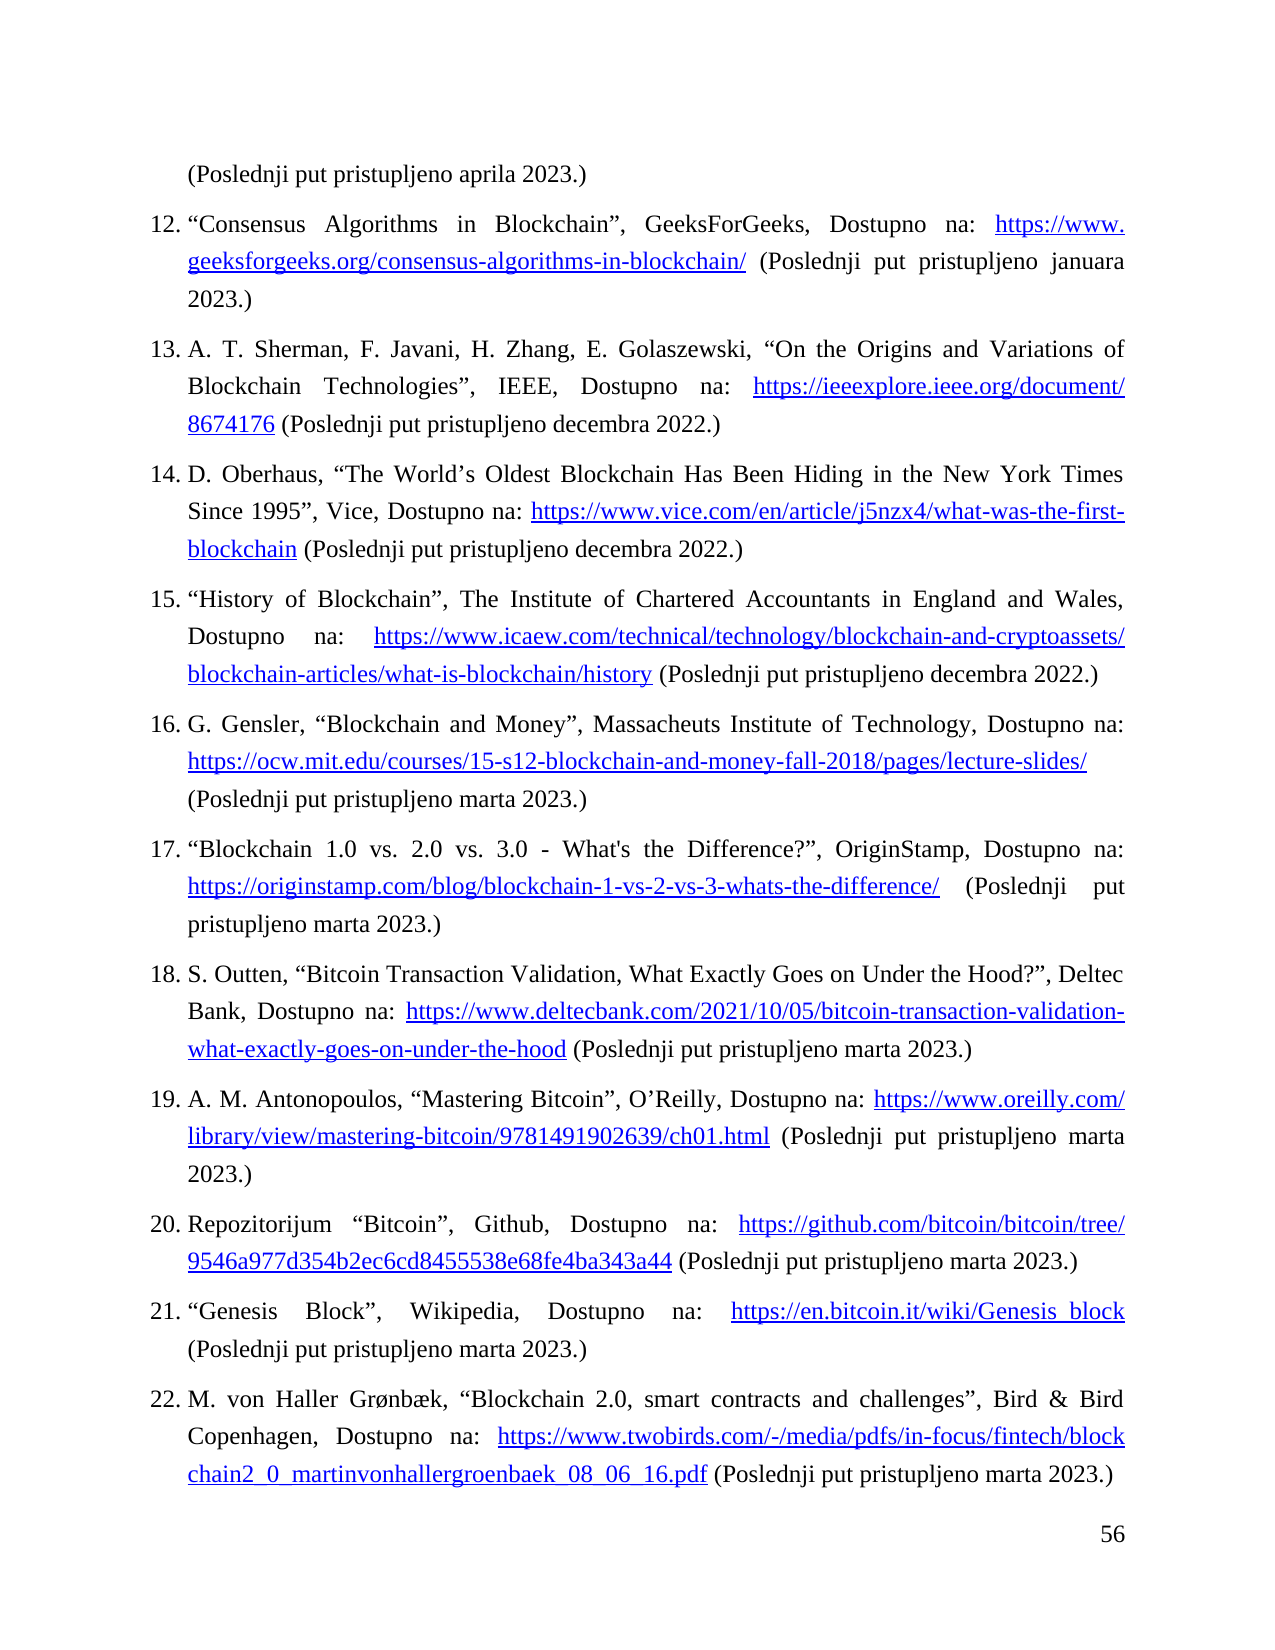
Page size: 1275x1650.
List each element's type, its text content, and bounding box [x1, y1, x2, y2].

list “Blockchain 1.0 vs. 2.0 vs. 3.0 - What's the Difference?”, OriginStamp, Dostupno na: https://originstamp.com/blog/blockchain-1-vs-2-vs-3-whats-the-difference/ (Poslednji put pristupljeno marta 2023.) [150, 825, 1125, 937]
list S. Outten, “Bitcoin Transaction Validation, What Exactly Goes on Under the Hood?”, Deltec Bank, Dostupno na: https://www.deltecbank.com/2021/10/05/bitcoin-transaction-validation-what-exactly-goes-on-under-the-hood (Poslednji put pristupljeno marta 2023.) [150, 950, 1125, 1062]
list “Controlled supply”, Bitcoin Wiki, Dostupno na: https://en.bitcoin.it/wiki/Controlled_supply (Poslednji put pristupljeno aprila 2023.) [150, 150, 1125, 187]
list G. Gensler, “Blockchain and Money”, Massacheuts Institute of Technology, Dostupno na: https://ocw.mit.edu/courses/15-s12-blockchain-and-money-fall-2018/pages/lecture-slides/ (Poslednji put pristupljeno marta 2023.) [150, 700, 1125, 812]
list M. von Haller Grønbæk, “Blockchain 2.0, smart contracts and challenges”, Bird & Bird Copenhagen, Dostupno na: https://www.twobirds.com/-/media/pdfs/in-focus/fintech/block chain2_0_martinvonhallergroenbaek_08_06_16.pdf (Poslednji put pristupljeno marta 2023.) [150, 1375, 1125, 1487]
list “Genesis Block”, Wikipedia, Dostupno na: https://en.bitcoin.it/wiki/Genesis_block (Poslednji put pristupljeno marta 2023.) [150, 1287, 1125, 1362]
list “History of Blockchain”, The Institute of Chartered Accountants in England and Wales, Dostupno na: https://www.icaew.com/technical/technology/blockchain-and-cryptoassets/ blockchain-articles/what-is-blockchain/history (Poslednji put pristupljeno decembra 2022.) [150, 575, 1125, 687]
list “Consensus Algorithms in Blockchain”, GeeksForGeeks, Dostupno na: https://www. geeksforgeeks.org/consensus-algorithms-in-blockchain/ (Poslednji put pristupljeno januara 2023.) [150, 200, 1125, 312]
list A. T. Sherman, F. Javani, H. Zhang, E. Golaszewski, “On the Origins and Variations of Blockchain Technologies”, IEEE, Dostupno na: https://ieeexplore.ieee.org/document/ 8674176 (Poslednji put pristupljeno decembra 2022.) [150, 325, 1125, 437]
list Repozitorijum “Bitcoin”, Github, Dostupno na: https://github.com/bitcoin/bitcoin/tree/ 9546a977d354b2ec6cd8455538e68fe4ba343a44 (Poslednji put pristupljeno marta 2023.) [150, 1200, 1125, 1275]
list A. M. Antonopoulos, “Mastering Bitcoin”, O’Reilly, Dostupno na: https://www.oreilly.com/ library/view/mastering-bitcoin/9781491902639/ch01.html (Poslednji put pristupljeno marta 2023.) [150, 1075, 1125, 1187]
